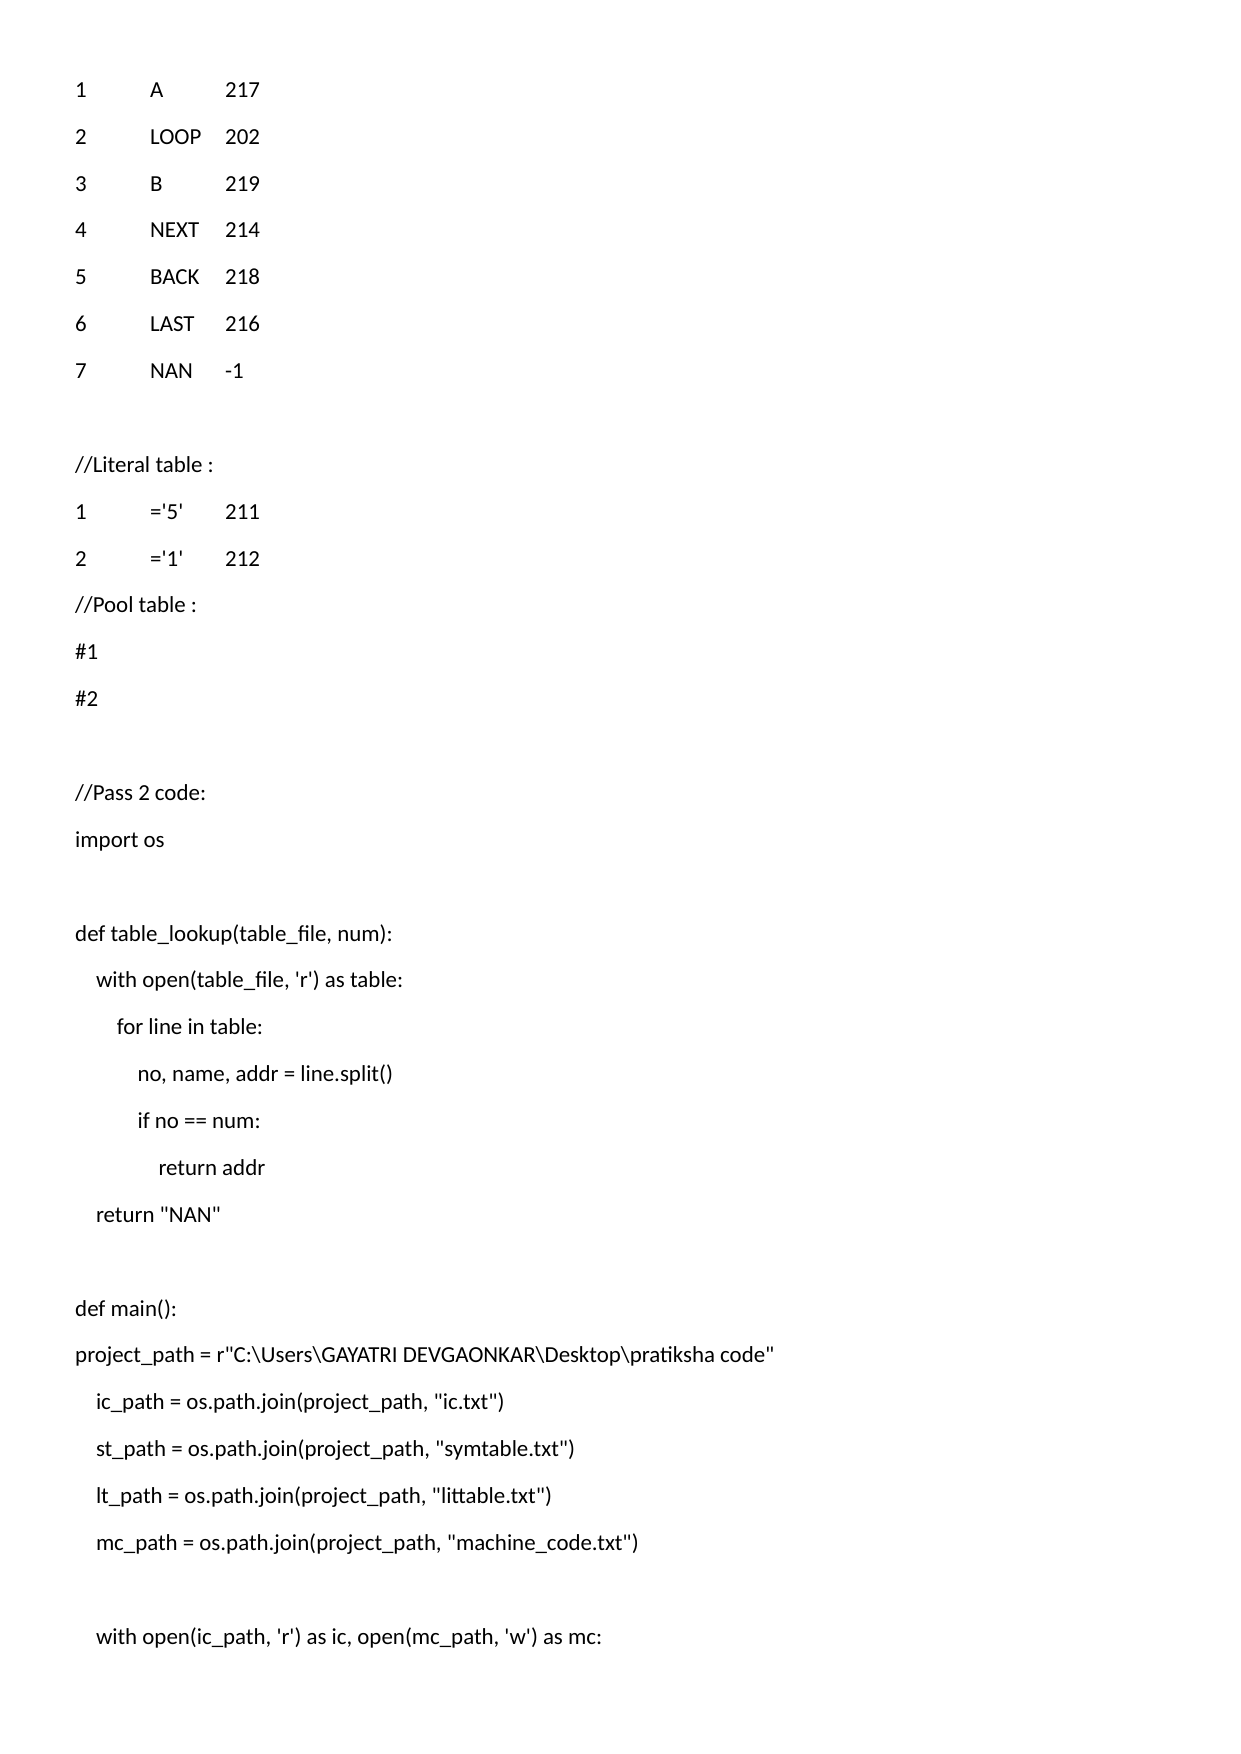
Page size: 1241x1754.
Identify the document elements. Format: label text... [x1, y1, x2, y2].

text //Literal table : [75, 450, 1165, 478]
text //Pool table : [75, 591, 1165, 619]
text if no == num: [75, 1106, 1165, 1134]
text 2 ='1' 212 [75, 544, 1165, 572]
text mc_path = os.path.join(project_path, "machine_code.txt") [75, 1528, 1165, 1556]
text lt_path = os.path.join(project_path, "littable.txt") [75, 1481, 1165, 1509]
text #2 [75, 684, 1165, 712]
text return "NAN" [75, 1200, 1165, 1228]
text st_path = os.path.join(project_path, "symtable.txt") [75, 1434, 1165, 1462]
text 1 ='5' 211 [75, 497, 1165, 525]
text with open(table_file, 'r') as table: [75, 966, 1165, 994]
text ic_path = os.path.join(project_path, "ic.txt") [75, 1387, 1165, 1416]
text def main(): [75, 1294, 1165, 1322]
text import os [75, 825, 1165, 853]
text 1 A 217 [75, 75, 1165, 103]
text for line in table: [75, 1012, 1165, 1041]
text 2 LOOP 202 [75, 122, 1165, 150]
text //Pass 2 code: [75, 778, 1165, 806]
text 4 NEXT 214 [75, 216, 1165, 244]
text 3 B 219 [75, 169, 1165, 197]
text no, name, addr = line.split() [75, 1059, 1165, 1087]
text def table_lookup(table_file, num): [75, 919, 1165, 947]
text 7 NAN -1 [75, 356, 1165, 384]
text project_path = r"C:\Users\GAYATRI DEVGAONKAR\Desktop\pratiksha code" [75, 1341, 1165, 1369]
text 6 LAST 216 [75, 309, 1165, 337]
text return addr [75, 1153, 1165, 1181]
text 5 BACK 218 [75, 262, 1165, 291]
text #1 [75, 637, 1165, 666]
text with open(ic_path, 'r') as ic, open(mc_path, 'w') as mc: [75, 1622, 1165, 1650]
